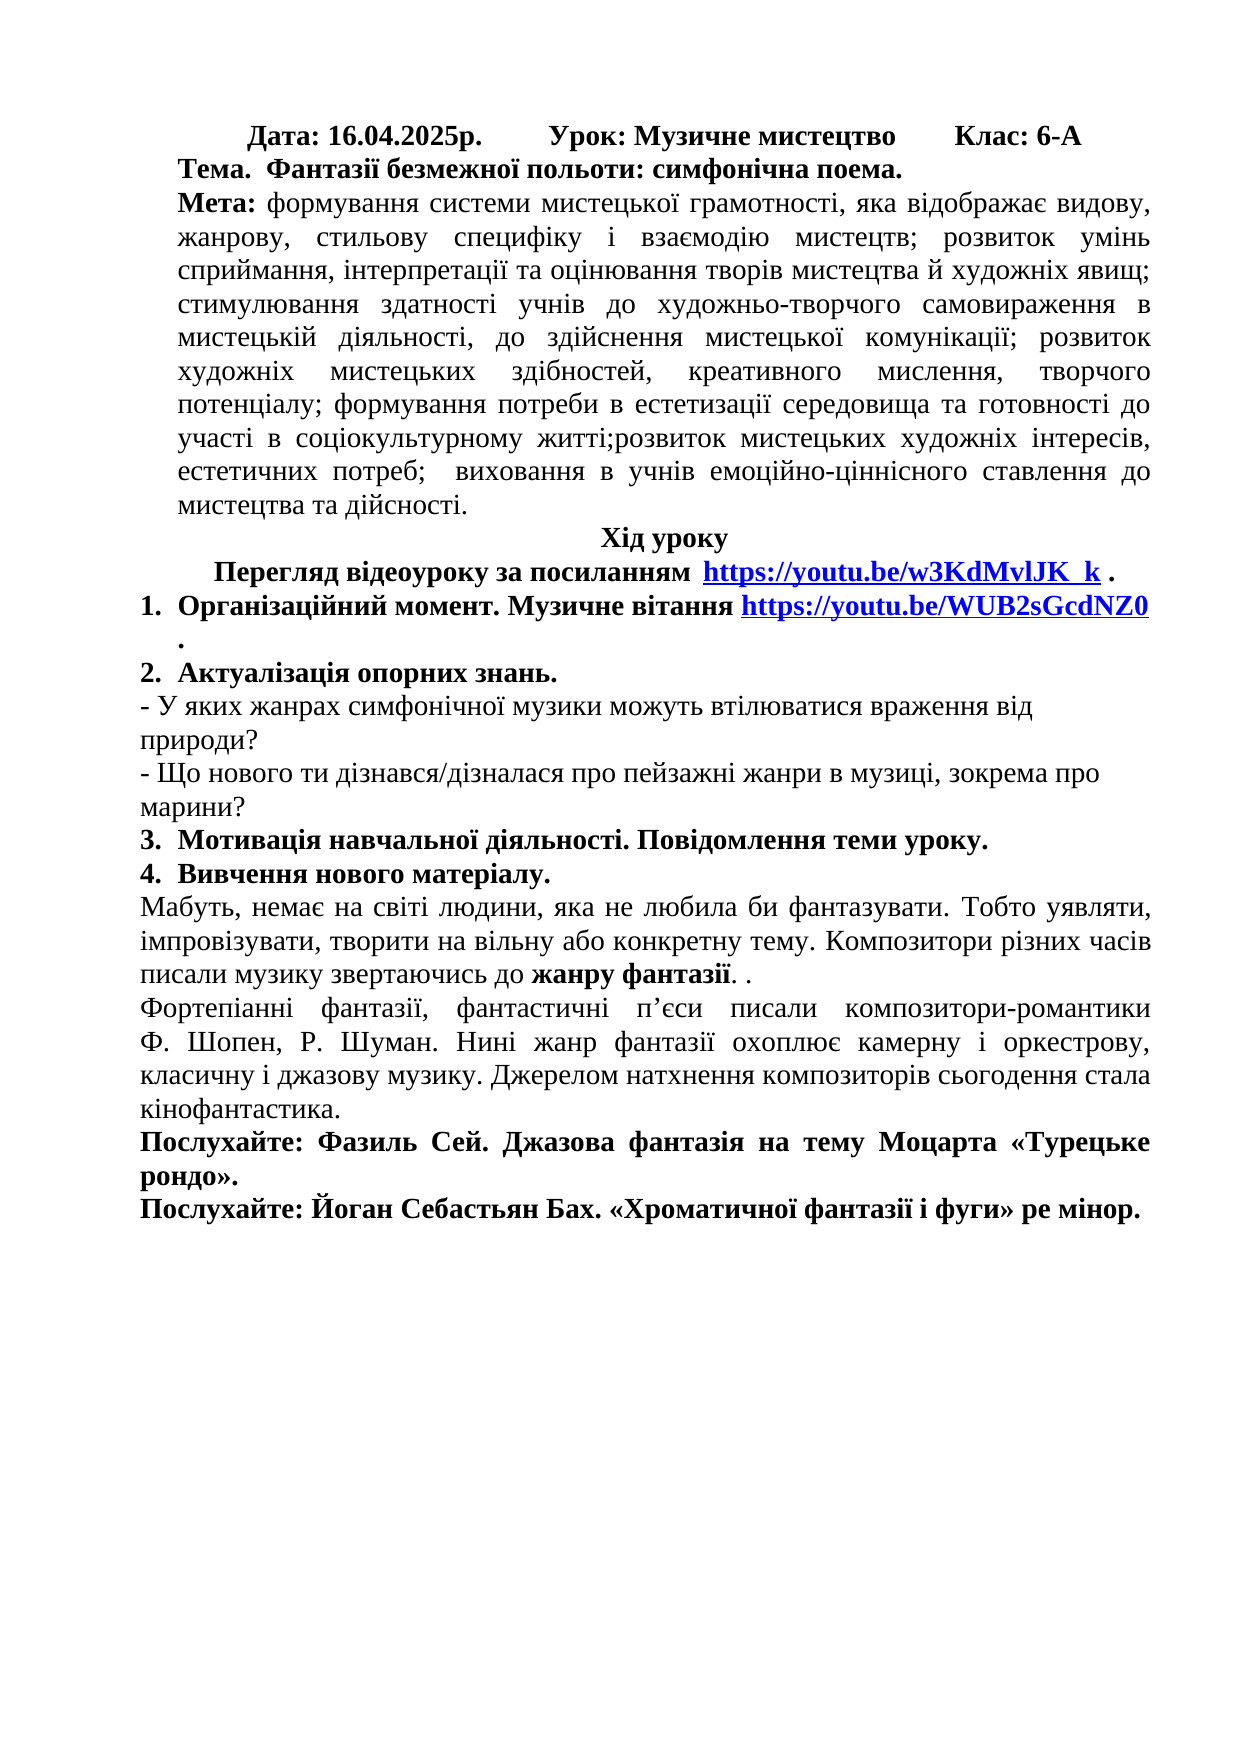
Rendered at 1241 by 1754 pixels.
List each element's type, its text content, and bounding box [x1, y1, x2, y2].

text Дата: 16.04.2025р. Урок: Музичне мистецтво Клас: 6-А [177, 118, 1152, 152]
text Перегляд відеоуроку за посиланням https://youtu.be/w3KdMvlJK_k . [177, 554, 1152, 588]
text Мета: формування системи мистецької грамотності, яка відображає видову, жанрову, стильову специфіку і взаємодію мистецтв; розвиток умінь сприймання, інтерпретації та оцінювання творів мистецтва й художніх явищ; стимулювання здатності учнів до художньо-творчого самовираження в мистецькій діяльності, до здійснення мистецької комунікації; розвиток художніх мистецьких здібностей, креативного мислення, творчого потенціалу; формування потреби в естетизації середовища та готовності до участі в соціокультурному житті;розвиток мистецьких художніх інтересів, естетичних потреб; виховання в учнів емоційно-ціннісного ставлення до мистецтва та дійсності. [177, 185, 1152, 521]
list Мотивація навчальної діяльності. Повідомлення теми уроку. [140, 822, 1152, 856]
list - У яких жанрах симфонічної музики можуть втілюватися враження від природи? [140, 688, 1152, 755]
text Хід уроку [177, 521, 1152, 554]
list - Що нового ти дізнався/дізналася про пейзажні жанри в музиці, зокрема про марини? [140, 755, 1152, 822]
list Мабуть, немає на світі людини, яка не любила би фантазувати. Тобто уявляти, імпровізувати, творити на вільну або конкретну тему. Композитори різних часів писали музику звертаючись до жанру фантазії. . [140, 889, 1152, 990]
list Організаційний момент. Музичне вітання https://youtu.be/WUB2sGcdNZ0 . [140, 588, 1152, 655]
list Послухайте: Фазиль Сей. Джазова фантазія на тему Моцарта «Турецьке рондо». [140, 1124, 1152, 1191]
list Фортепіанні фантазії, фантастичні п’єси писали композитори-романтики Ф. Шопен, Р. Шуман. Нині жанр фантазії охоплює камерну і оркестрову, класичну і джазову музику. Джерелом натхнення композиторів сьогодення стала кінофантастика. [140, 990, 1152, 1124]
list Актуалізація опорних знань. [140, 655, 1152, 688]
text Тема. Фантазії безмежної польоти: симфонічна поема. [177, 152, 1152, 185]
list Послухайте: Йоган Себастьян Бах. «Хроматичної фантазії і фуги» ре мінор. [140, 1191, 1152, 1225]
list Вивчення нового матеріалу. [140, 856, 1152, 889]
